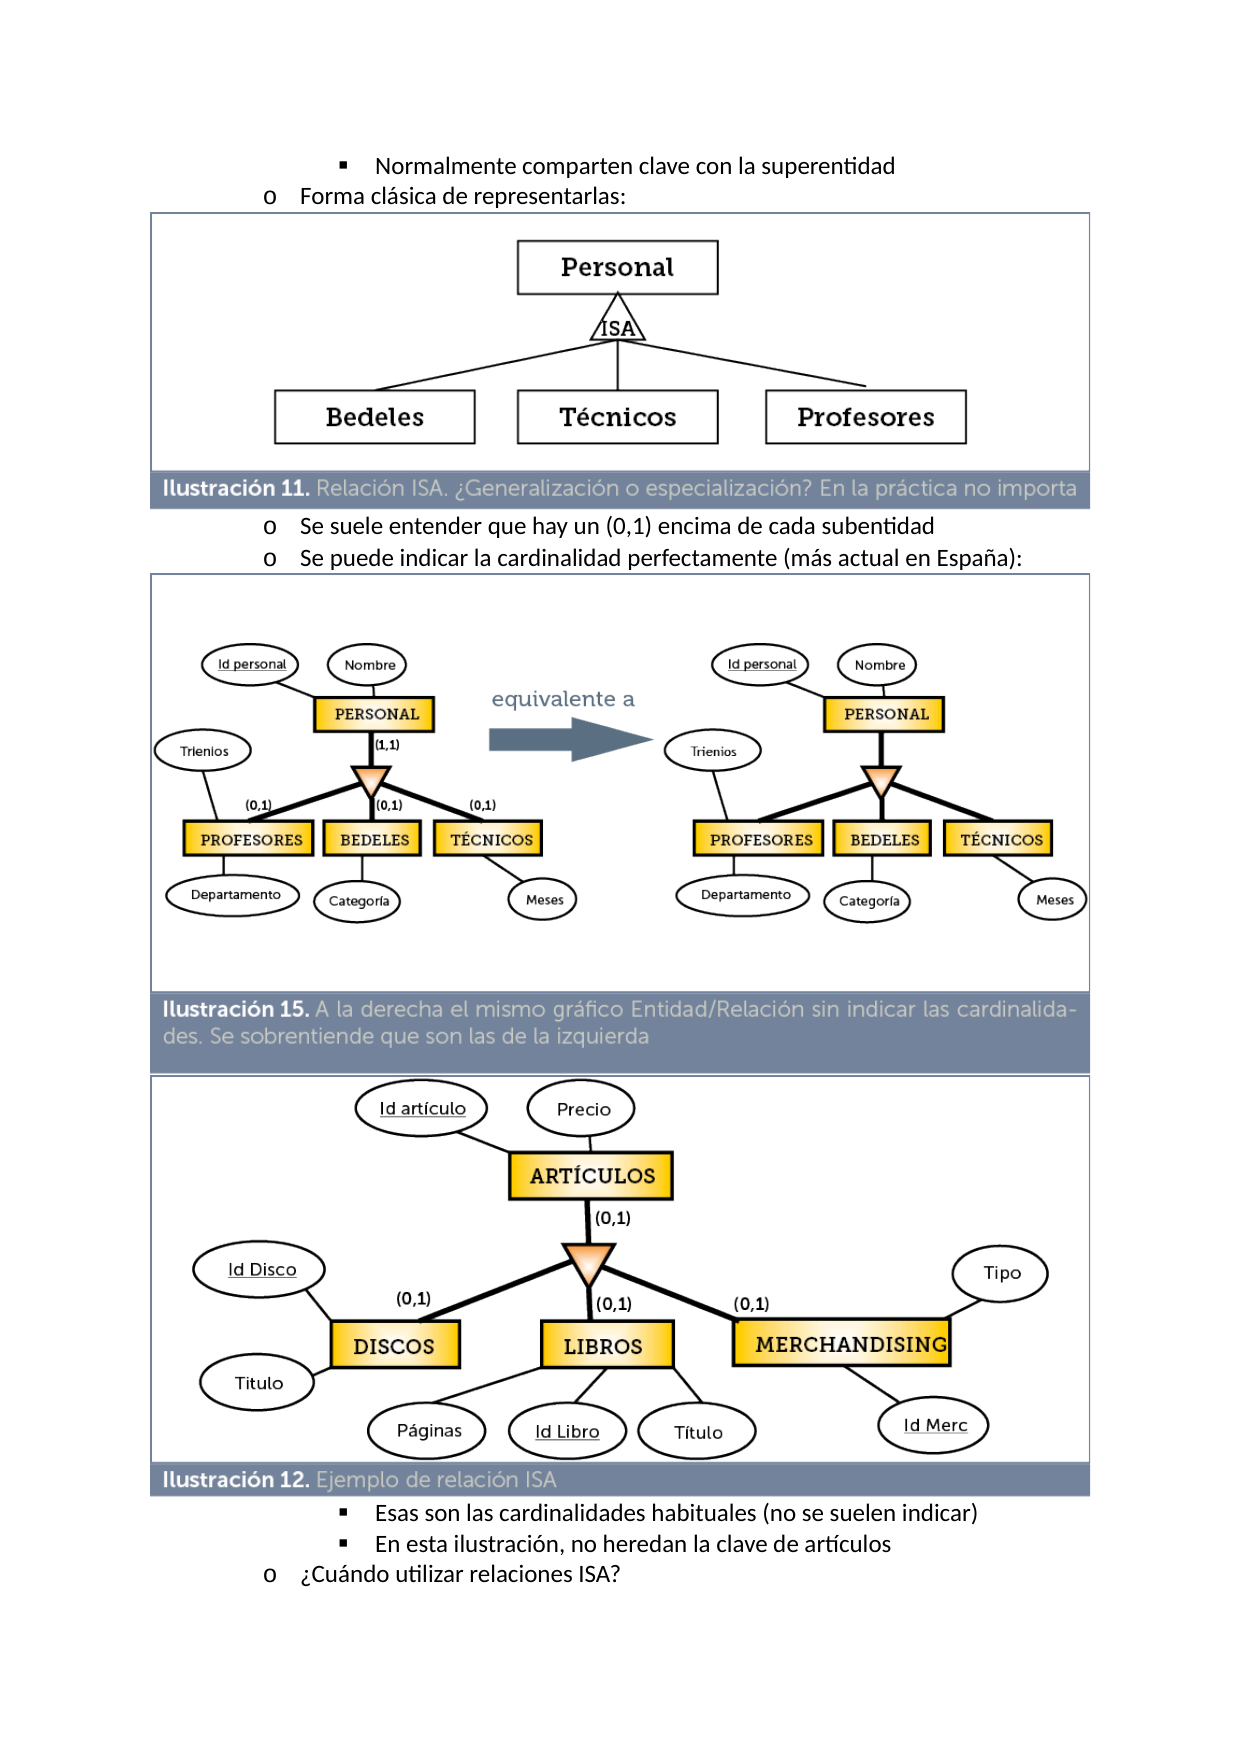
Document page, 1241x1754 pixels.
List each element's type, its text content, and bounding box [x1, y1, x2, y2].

list Se suele entender que hay un (0,1) encima de cada subentidad [262, 511, 1090, 542]
list Se puede indicar la cardinalidad perfectamente (más actual en España): [262, 542, 1090, 573]
list Esas son las cardinalidades habituales (no se suelen indicar) [337, 1498, 1090, 1528]
picture [150, 212, 1091, 511]
picture [150, 573, 1091, 1498]
list En esta ilustración, no heredan la clave de artículos [337, 1528, 1090, 1558]
list ¿Cuándo utilizar relaciones ISA? [262, 1558, 1090, 1590]
list Normalmente comparten clave con la superentidad [337, 150, 1090, 181]
list Forma clásica de representarlas: [262, 181, 1090, 212]
